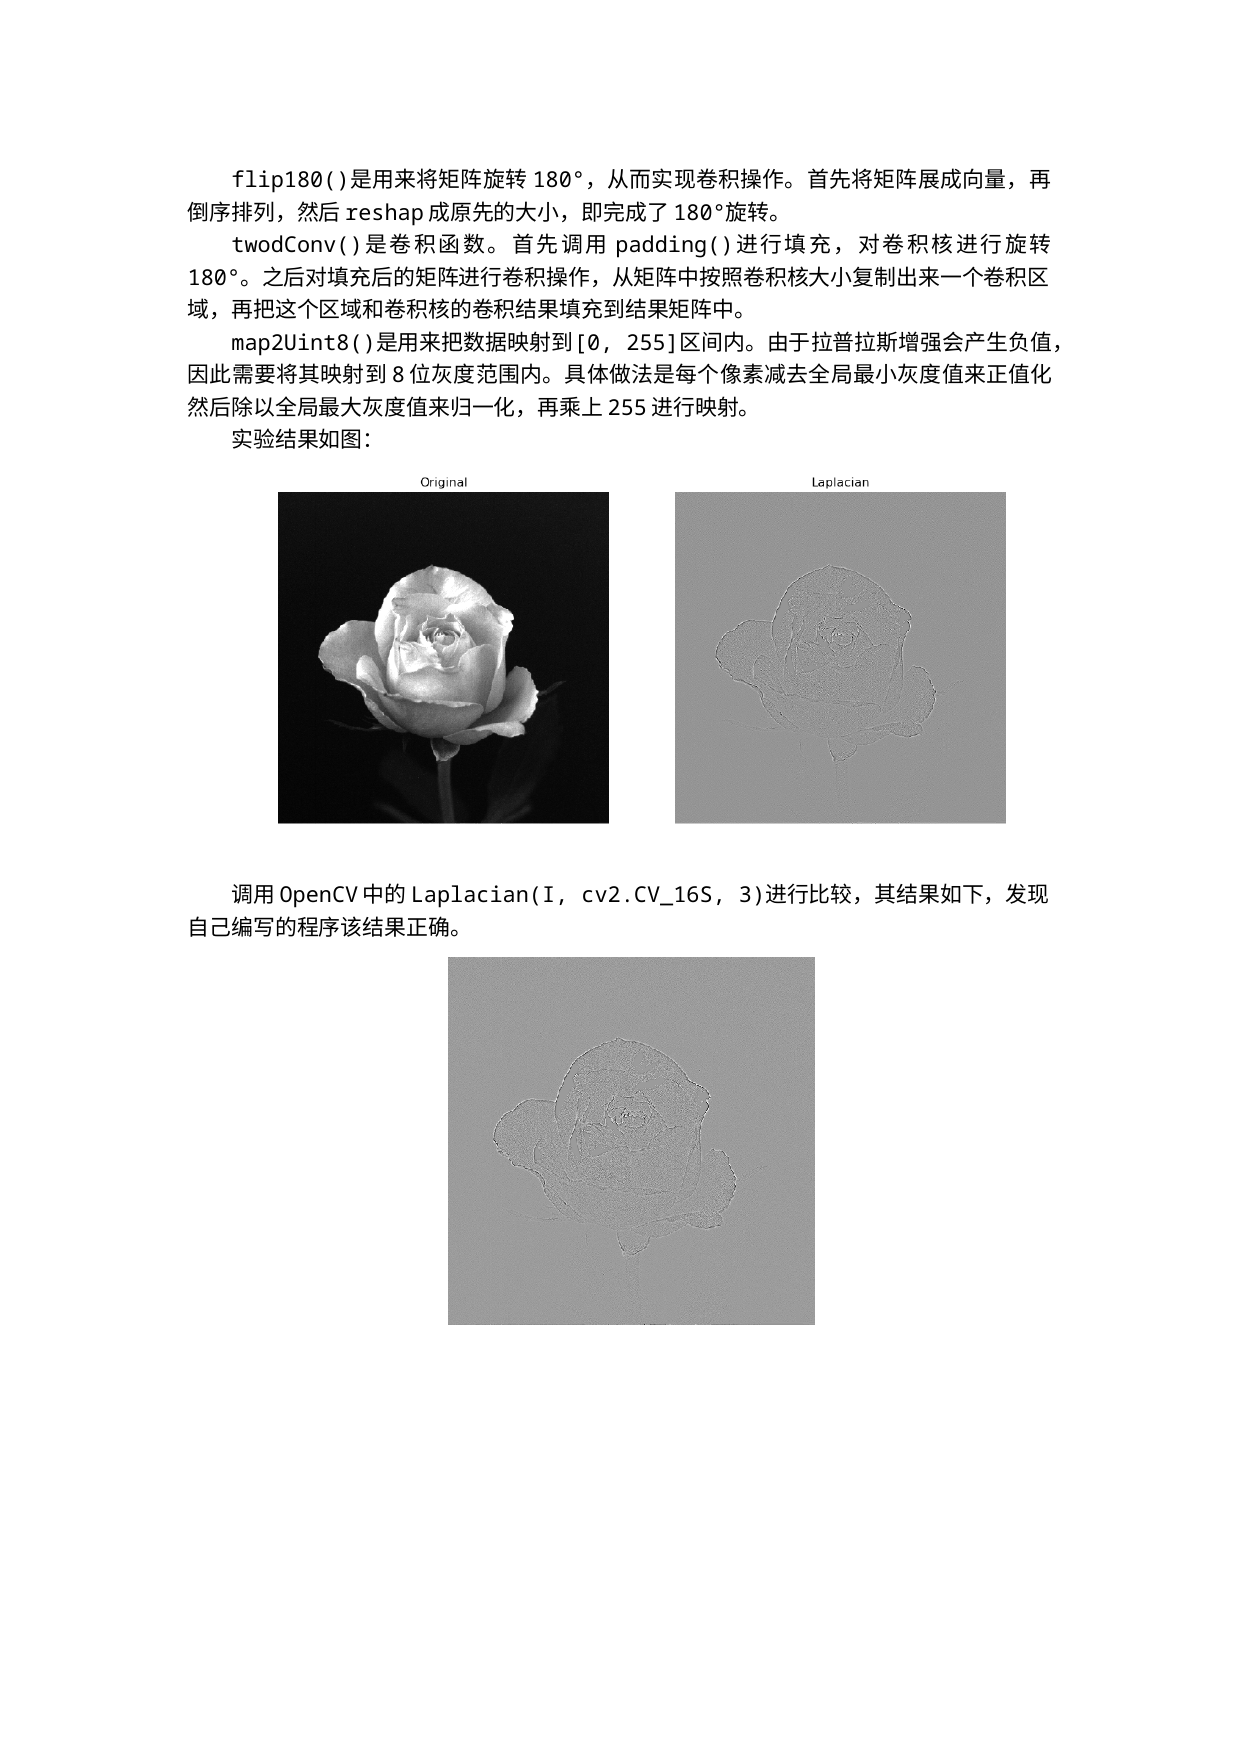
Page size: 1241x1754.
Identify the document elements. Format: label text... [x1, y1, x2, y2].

text twodConv()是卷积函数。首先调用padding()进行填充，对卷积核进行旋转180°。之后对填充后的矩阵进行卷积操作，从矩阵中按照卷积核大小复制出来一个卷积区域，再把这个区域和卷积核的卷积结果填充到结果矩阵中。 [187, 227, 1053, 324]
text 调用OpenCV中的Laplacian(I, cv2.CV_16S, 3)进行比较，其结果如下，发现自己编写的程序该结果正确。 [187, 877, 1053, 942]
text map2Uint8()是用来把数据映射到[0, 255]区间内。由于拉普拉斯增强会产生负值，因此需要将其映射到8位灰度范围内。具体做法是每个像素减去全局最小灰度值来正值化，然后除以全局最大灰度值来归一化，再乘上255进行映射。 [187, 324, 1053, 422]
text 实验结果如图： [187, 422, 1053, 454]
picture [408, 942, 876, 1342]
text flip180()是用来将矩阵旋转180°，从而实现卷积操作。首先将矩阵展成向量，再倒序排列，然后reshap成原先的大小，即完成了180°旋转。 [187, 162, 1053, 227]
picture [231, 454, 1082, 849]
